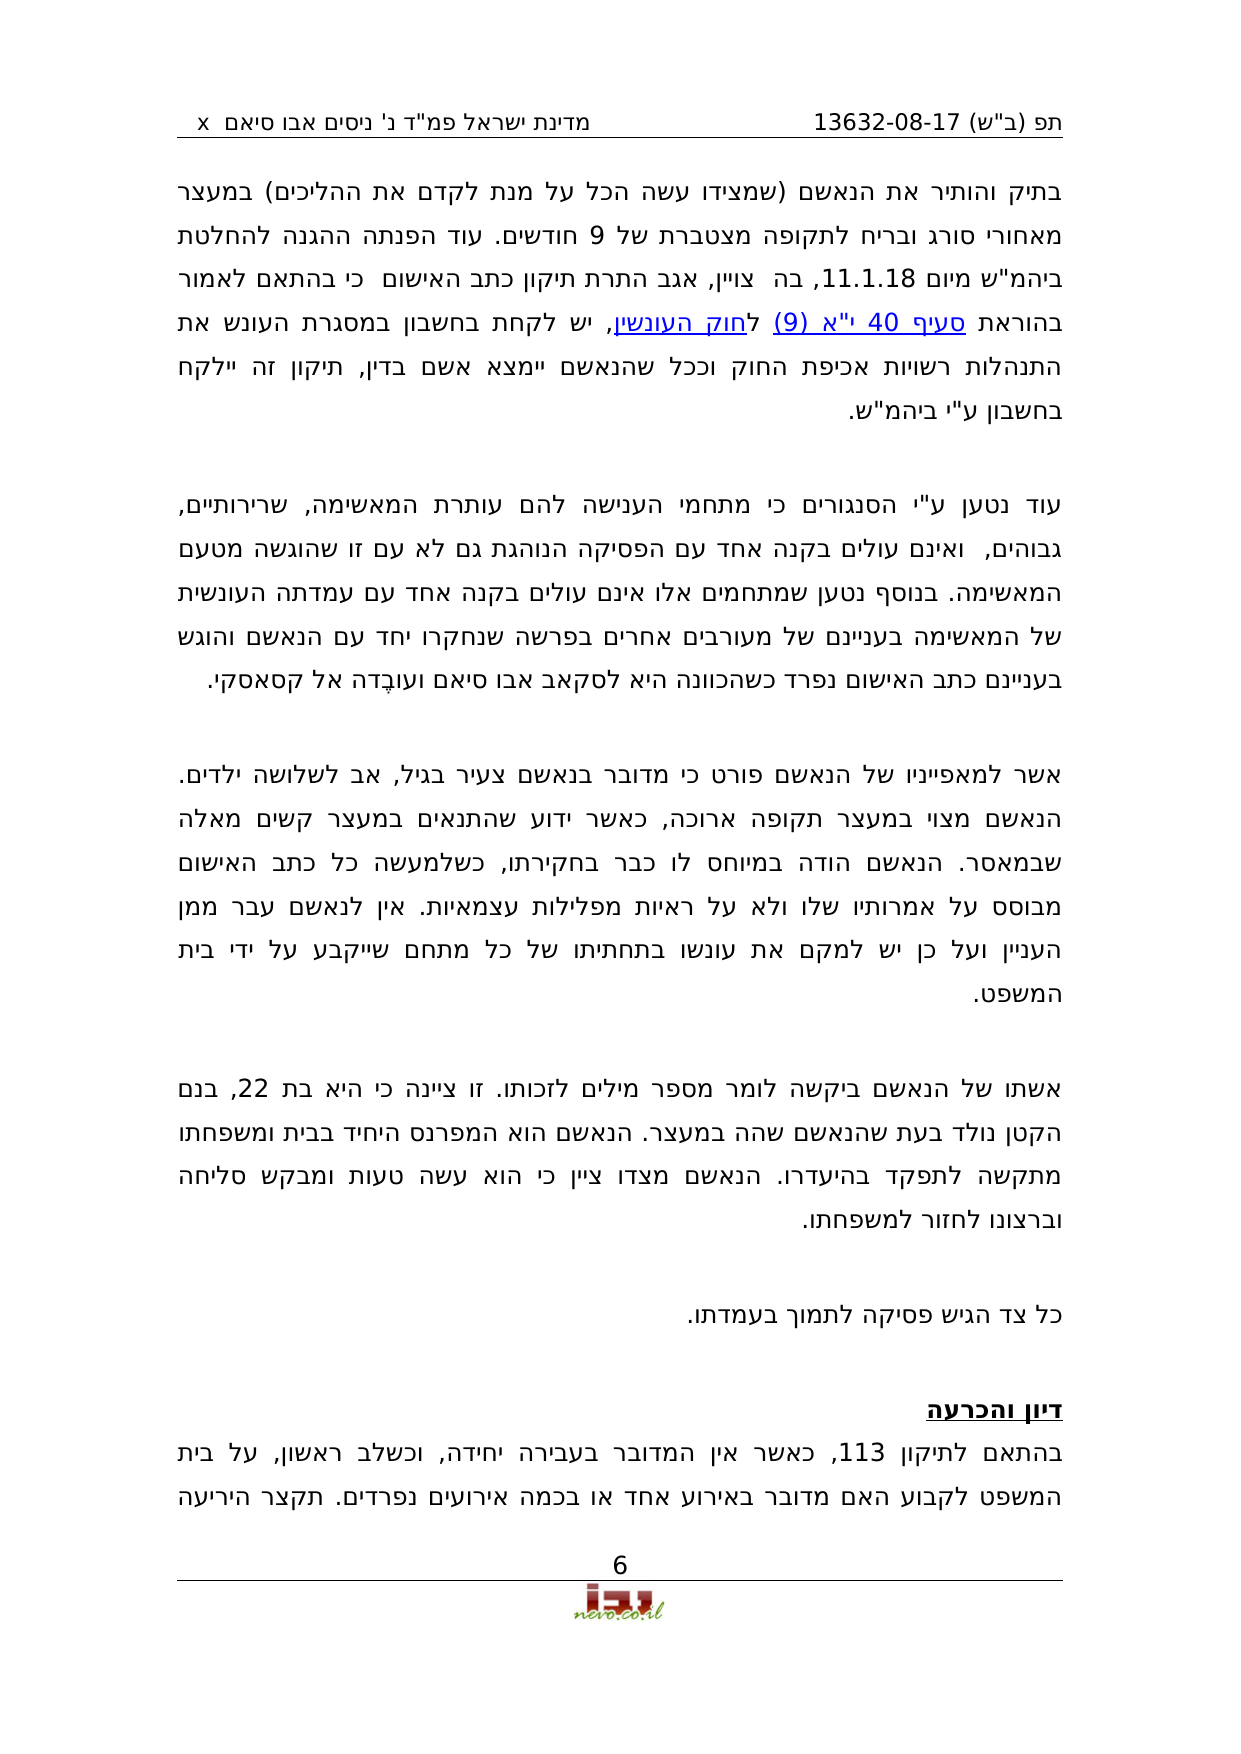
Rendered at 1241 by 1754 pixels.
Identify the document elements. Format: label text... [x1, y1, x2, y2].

text כל צד הגיש פסיקה לתמוך בעמדתו. [177, 1300, 1063, 1329]
text עוד נטען ע"י הסנגורים כי מתחמי הענישה להם עותרת המאשימה, שרירותיים, גבוהים, ואינם עולים בקנה אחד עם הפסיקה הנוהגת גם לא עם זו שהוגשה מטעם המאשימה. בנוסף נטען שמתחמים אלו אינם עולים בקנה אחד עם עמדתה העונשית של המאשימה בעניינם של מעורבים אחרים בפרשה שנחקרו יחד עם הנאשם והוגש בעניינם כתב האישום נפרד כשהכוונה היא לסקאב אבו סיאם ועובֶדה אל קסאסקי. [177, 491, 1063, 695]
text דיון והכרעה [177, 1395, 1063, 1424]
text אשר למאפייניו של הנאשם פורט כי מדובר בנאשם צעיר בגיל, אב לשלושה ילדים. הנאשם מצוי במעצר תקופה ארוכה, כאשר ידוע שהתנאים במעצר קשים מאלה שבמאסר. הנאשם הודה במיוחס לו כבר בחקירתו, כשלמעשה כל כתב האישום מבוסס על אמרותיו שלו ולא על ראיות מפלילות עצמאיות. אין לנאשם עבר ממן העניין ועל כן יש למקם את עונשו בתחתיתו של כל מתחם שייקבע על ידי בית המשפט. [177, 761, 1063, 1008]
picture [574, 1583, 666, 1621]
text אשתו של הנאשם ביקשה לומר מספר מילים לזכותו. זו ציינה כי היא בת 22, בנם הקטן נולד בעת שהנאשם שהה במעצר. הנאשם הוא המפרנס היחיד בבית ומשפחתו מתקשה לתפקד בהיעדרו. הנאשם מצדו ציין כי הוא עשה טעות ומבקש סליחה וברצונו לחזור למשפחתו. [177, 1074, 1063, 1234]
